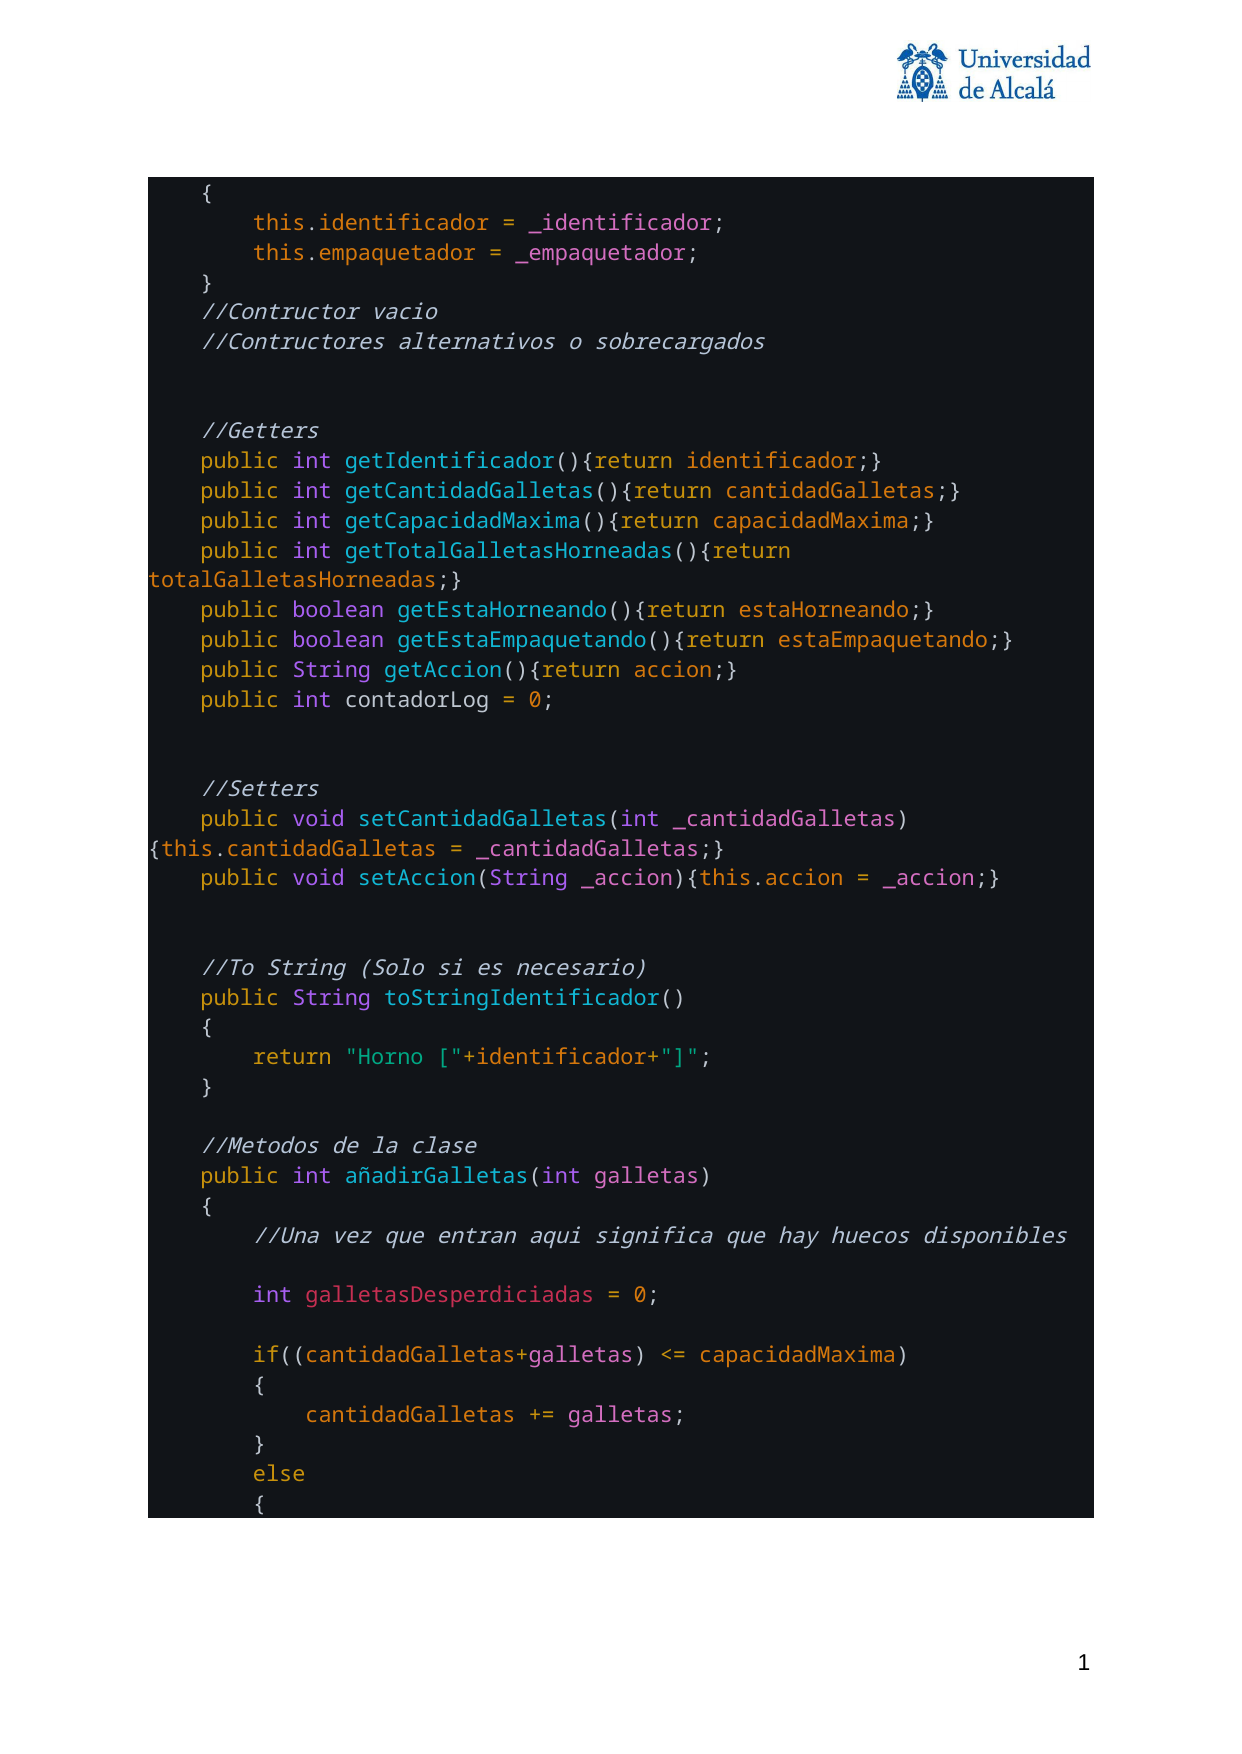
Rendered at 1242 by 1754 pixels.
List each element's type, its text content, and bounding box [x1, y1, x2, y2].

text { [148, 1369, 1094, 1399]
text public int getCantidadGalletas(){return cantidadGalletas;} [148, 475, 1094, 505]
text cantidadGalletas += galletas; [148, 1399, 1094, 1428]
text public int getTotalGalletasHorneadas(){return totalGalletasHorneadas;} [148, 535, 1094, 594]
picture [896, 40, 1091, 102]
text this.empaquetador = _empaquetador; [148, 237, 1094, 267]
text public int añadirGalletas(int galletas) [148, 1160, 1094, 1190]
text //Metodos de la clase [148, 1131, 1094, 1160]
text } [148, 267, 1094, 296]
text public String getAccion(){return accion;} [148, 654, 1094, 684]
text int galletasDesperdiciadas = 0; [148, 1279, 1094, 1309]
text public int getIdentificador(){return identificador;} [148, 445, 1094, 475]
text this.identificador = _identificador; [148, 207, 1094, 237]
text public boolean getEstaHorneando(){return estaHorneando;} [148, 594, 1094, 624]
text } [148, 1071, 1094, 1101]
text //Setters [148, 773, 1094, 803]
text public void setAccion(String _accion){this.accion = _accion;} [148, 862, 1094, 892]
text { [148, 1488, 1094, 1518]
text public String toStringIdentificador() [148, 982, 1094, 1011]
text public int contadorLog = 0; [148, 684, 1094, 713]
text //Getters [148, 416, 1094, 445]
text else [148, 1458, 1094, 1488]
text { [148, 1011, 1094, 1041]
text //Contructores alternativos o sobrecargados [148, 326, 1094, 356]
text { [148, 1190, 1094, 1220]
text public int getCapacidadMaxima(){return capacidadMaxima;} [148, 505, 1094, 535]
text if((cantidadGalletas+galletas) <= capacidadMaxima) [148, 1339, 1094, 1369]
text { [148, 177, 1094, 207]
text //Contructor vacio [148, 296, 1094, 326]
text //To String (Solo si es necesario) [148, 952, 1094, 982]
text //Una vez que entran aqui significa que hay huecos disponibles [148, 1220, 1094, 1250]
text } [148, 1428, 1094, 1458]
text public boolean getEstaEmpaquetando(){return estaEmpaquetando;} [148, 624, 1094, 654]
text public void setCantidadGalletas(int _cantidadGalletas){this.cantidadGalletas = _cantidadGalletas;} [148, 803, 1094, 862]
text return "Horno ["+identificador+"]"; [148, 1041, 1094, 1071]
